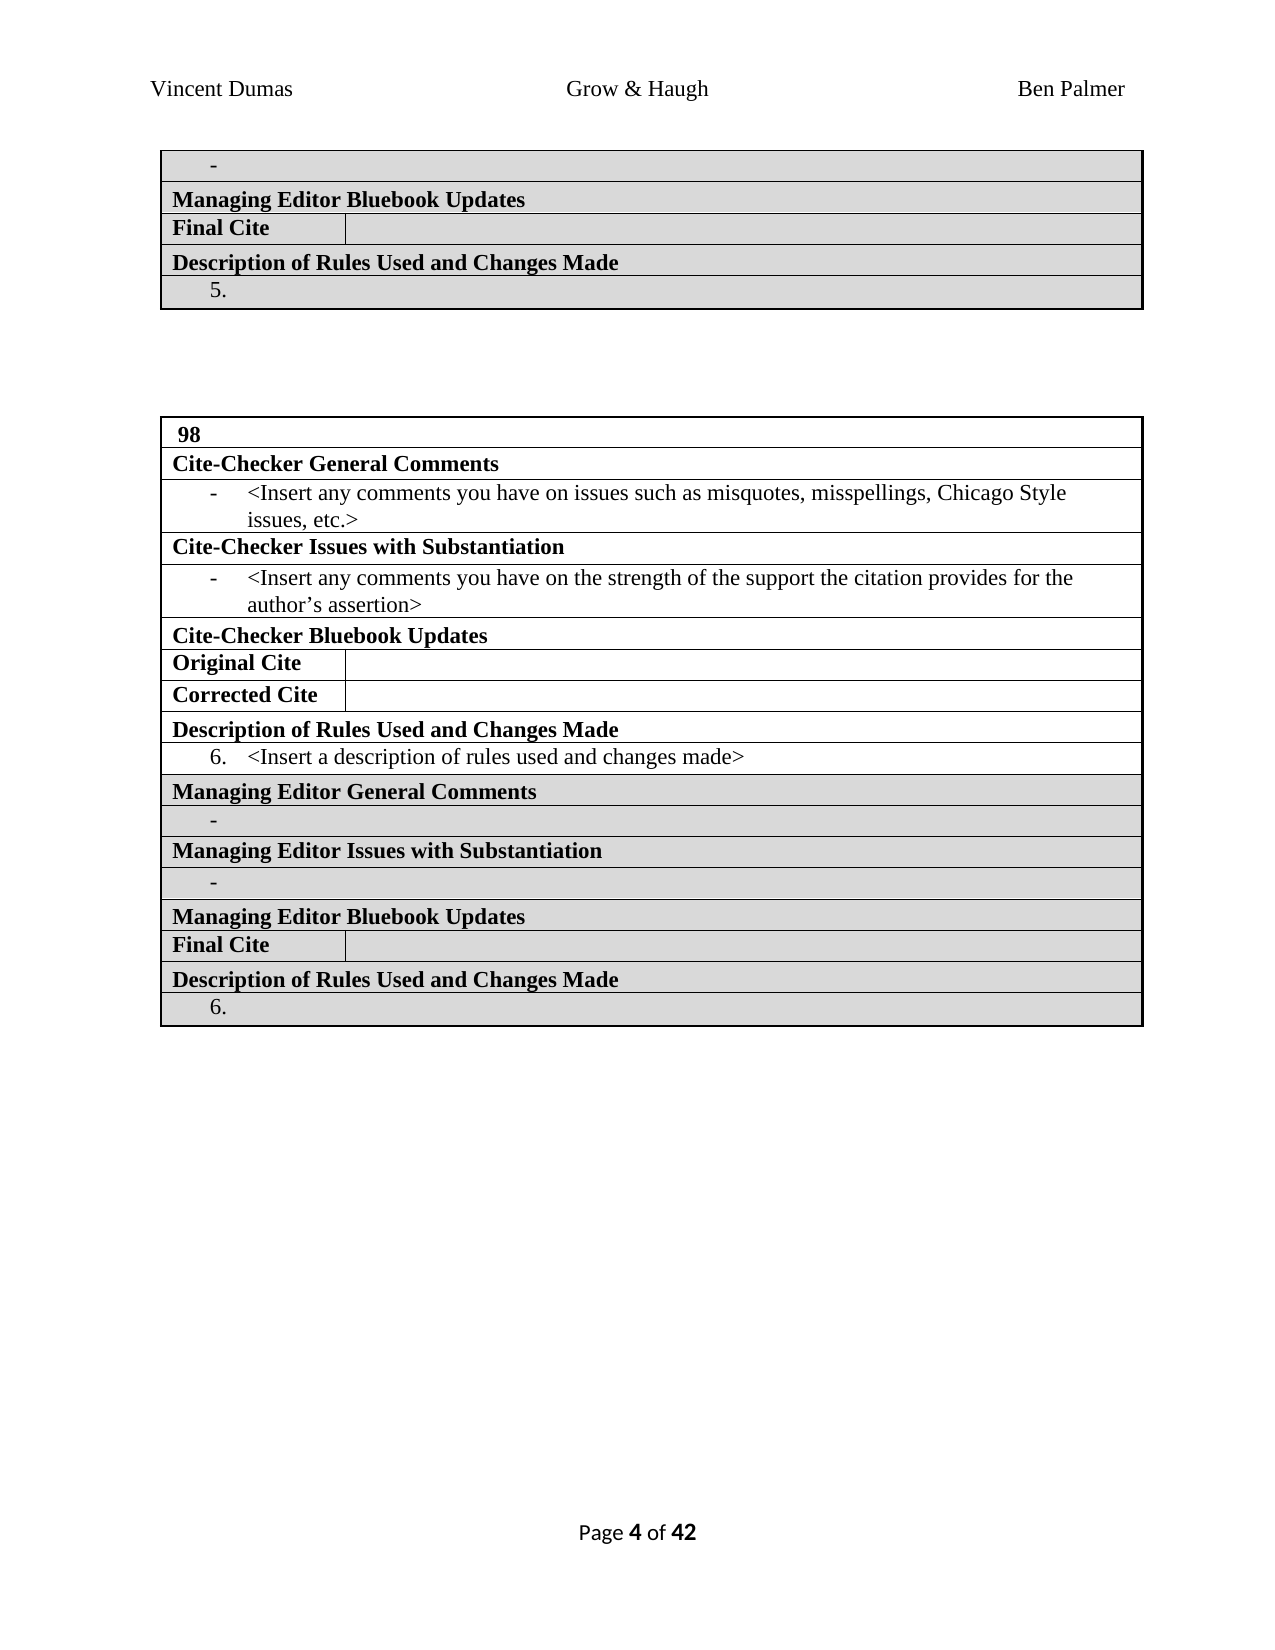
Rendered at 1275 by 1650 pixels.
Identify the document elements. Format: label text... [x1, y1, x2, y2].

table_cell [162, 151, 1141, 181]
table_cell <Insert any comments you have on issues such as misquotes, misspellings, Chicago Style issues, etc.> [162, 480, 1141, 532]
table_cell [162, 993, 1141, 1025]
table_cell Final Cite [162, 214, 345, 244]
table_cell Managing Editor General Comments [162, 775, 1141, 805]
table_cell Description of Rules Used and Changes Made [162, 962, 1141, 992]
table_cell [162, 245, 1141, 275]
table_cell Cite-Checker General Comments [162, 448, 1141, 478]
table_cell Original Cite [162, 650, 345, 680]
table_cell Final Cite [162, 931, 345, 961]
table_cell Description of Rules Used and Changes Made [162, 712, 1141, 742]
table_cell <Insert any comments you have on the strength of the support the citation provides for the author’s assertion> [162, 565, 1141, 617]
table_cell Managing Editor Issues with Substantiation [162, 837, 1141, 867]
table_cell [162, 806, 1141, 836]
table_cell Managing Editor Bluebook Updates [162, 900, 1141, 930]
table_cell [162, 276, 1141, 308]
table_cell [346, 931, 1141, 961]
table_cell Cite-Checker Issues with Substantiation [162, 533, 1141, 563]
table_cell [346, 214, 1141, 244]
table_cell [162, 868, 1141, 898]
table_cell [346, 650, 1141, 680]
table_cell Cite-Checker Bluebook Updates [162, 618, 1141, 648]
table_cell Corrected Cite [162, 681, 345, 711]
table_cell [346, 681, 1141, 711]
table_cell <Insert a description of rules used and changes made> [162, 743, 1141, 773]
table_header 98 [162, 418, 1141, 447]
table_cell Managing Editor Bluebook Updates [162, 182, 1141, 212]
